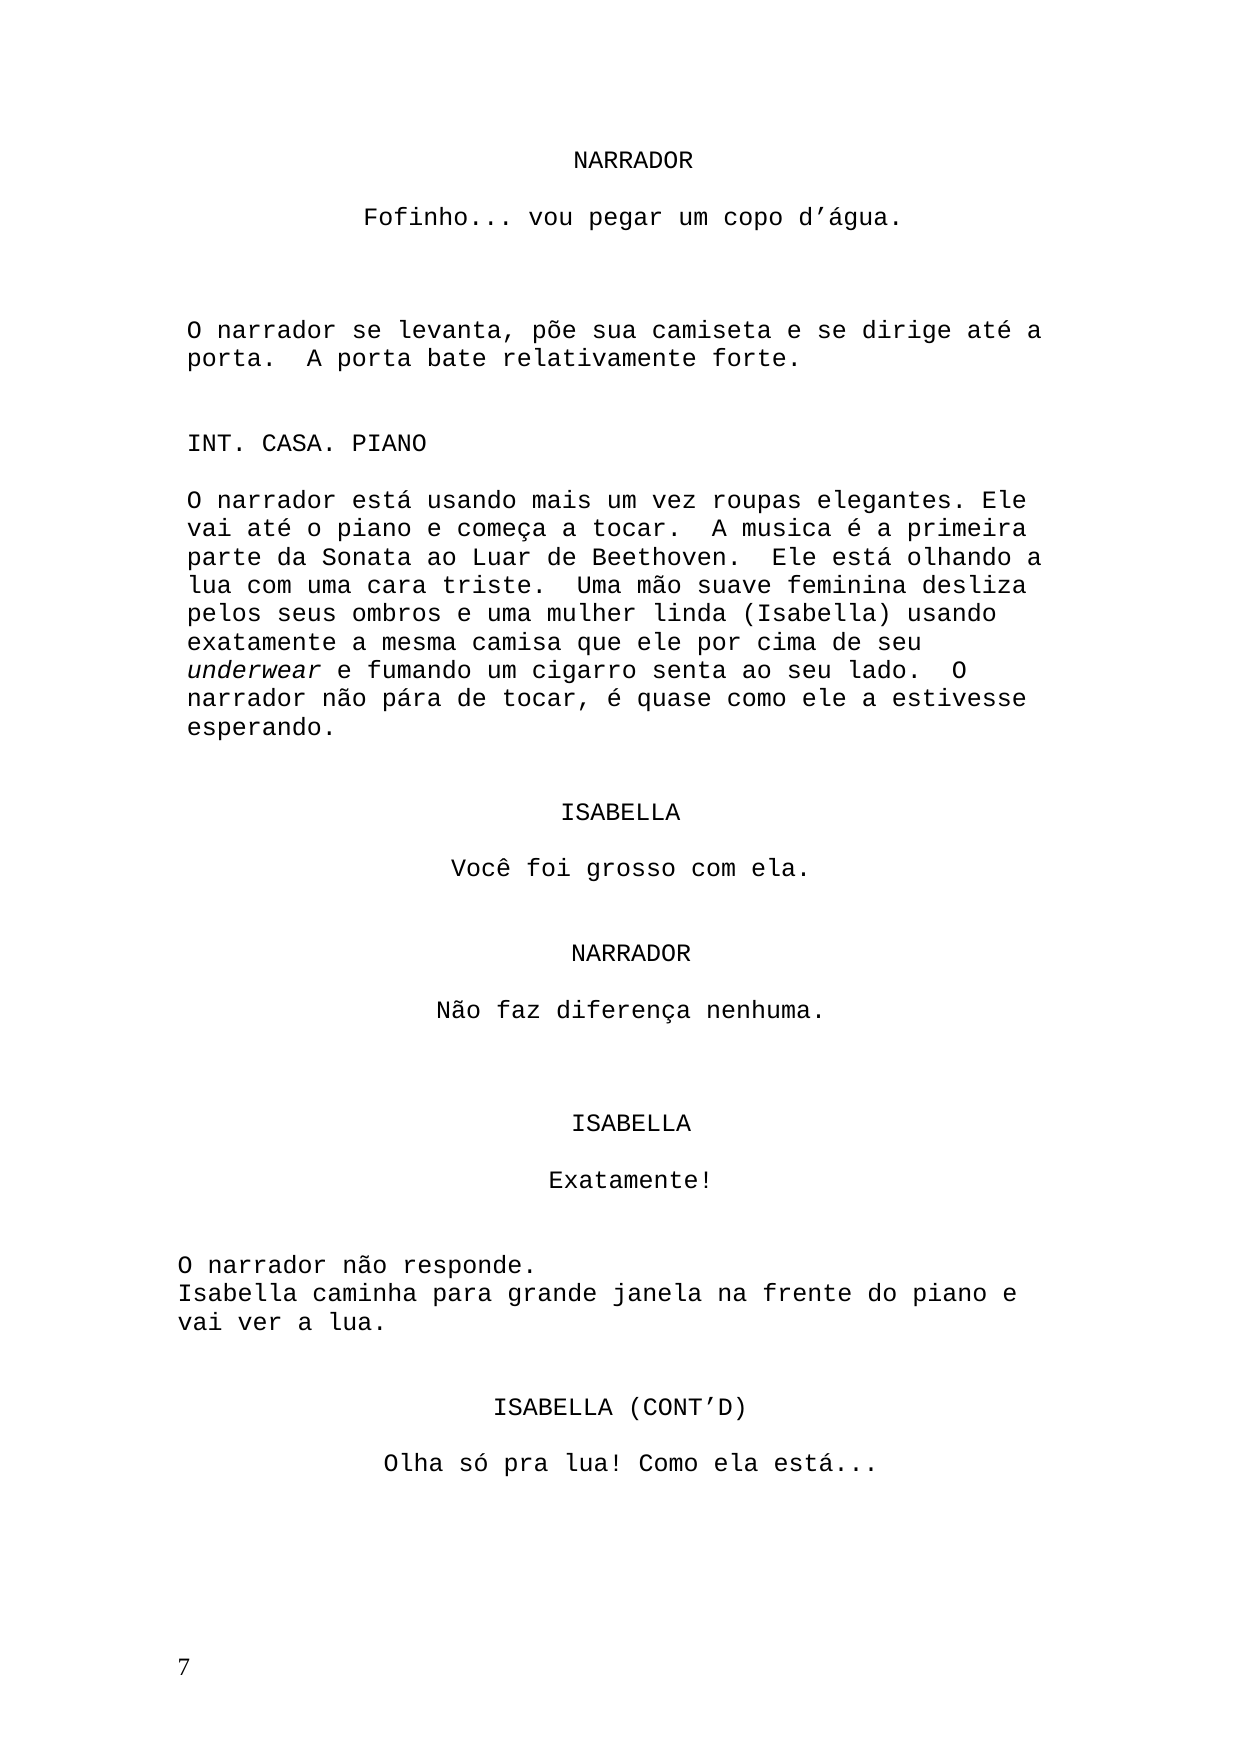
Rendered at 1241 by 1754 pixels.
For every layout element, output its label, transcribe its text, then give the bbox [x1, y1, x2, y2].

text Exatamente! [295, 1168, 966, 1196]
text INT. CASA. PIANO [187, 431, 1063, 459]
text Não faz diferença nenhuma. [295, 998, 966, 1026]
text O narrador não responde. [177, 1253, 1063, 1281]
text NARRADOR [299, 148, 967, 176]
text ISABELLA (CONT’D) [177, 1394, 1063, 1423]
text ISABELLA [177, 799, 1063, 828]
text O narrador se levanta, põe sua camiseta e se dirige até a porta. A porta bate relativamente forte. [187, 318, 1063, 374]
text NARRADOR [295, 941, 966, 969]
text Fofinho... vou pegar um copo d’água. [299, 204, 967, 233]
text Isabella caminha para grande janela na frente do piano e vai ver a lua. [177, 1281, 1063, 1338]
text Você foi grosso com ela. [295, 856, 966, 884]
text ISABELLA [295, 1111, 966, 1139]
text Olha só pra lua! Como ela está... [295, 1451, 966, 1479]
text O narrador está usando mais um vez roupas elegantes. Ele vai até o piano e começa a tocar. A musica é a primeira parte da Sonata ao Luar de Beethoven. Ele está olhando a lua com uma cara triste. Uma mão suave feminina desliza pelos seus ombros e uma mulher linda (Isabella) usando exatamente a mesma camisa que ele por cima de seu underwear e fumando um cigarro senta ao seu lado. O narrador não pára de tocar, é quase como ele a estivesse esperando. [187, 488, 1063, 743]
